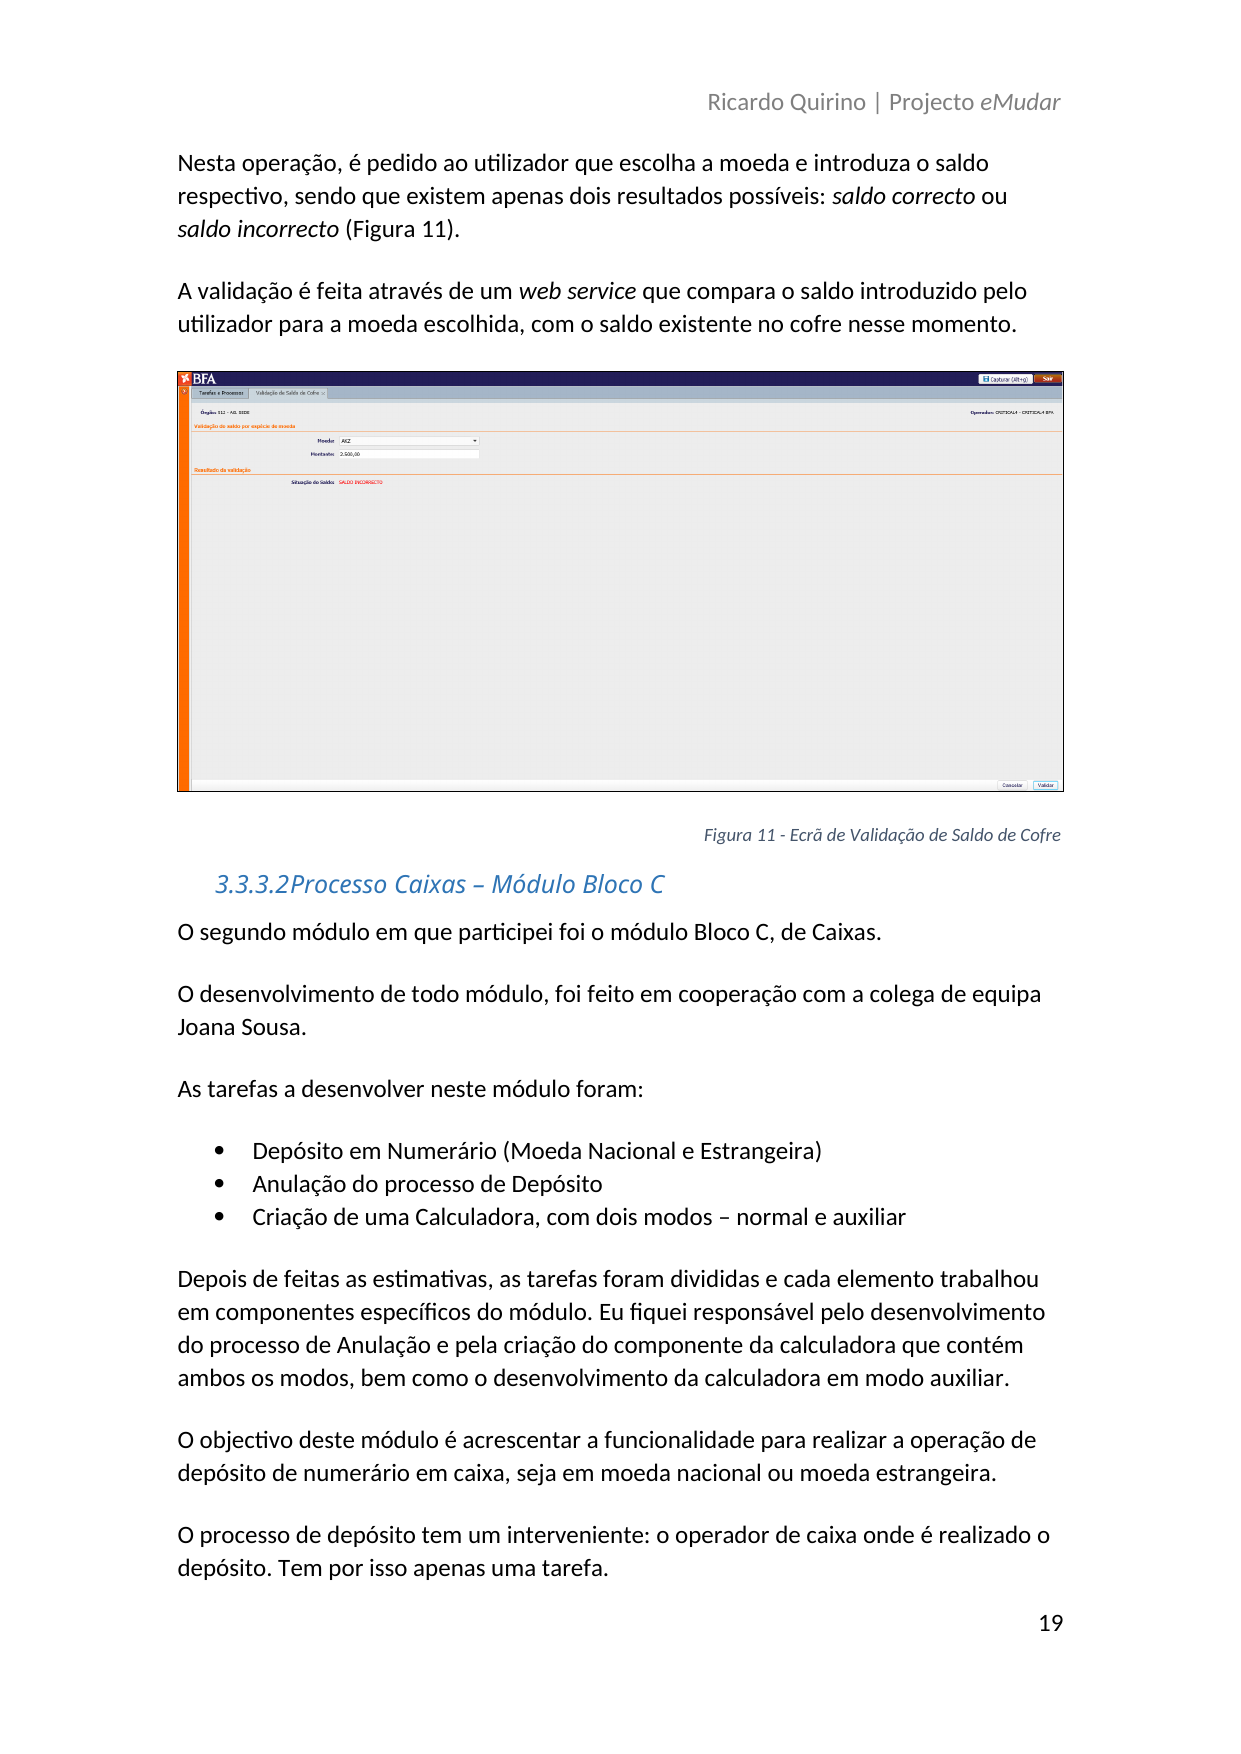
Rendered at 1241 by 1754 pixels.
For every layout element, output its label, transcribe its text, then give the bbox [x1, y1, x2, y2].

subtitle Processo Caixas – Módulo Bloco C [215, 867, 1063, 901]
text O objectivo deste módulo é acrescentar a funcionalidade para realizar a operação de depósito de numerário em caixa, seja em moeda nacional ou moeda estrangeira. [177, 1424, 1063, 1488]
list Anulação do processo de Depósito [215, 1168, 1063, 1199]
list Criação de uma Calculadora, com dois modos – normal e auxiliar [215, 1201, 1063, 1232]
text O segundo módulo em que participei foi o módulo Bloco C, de Caixas. [177, 916, 1063, 947]
picture [178, 372, 1063, 791]
text A validação é feita através de um web service que compara o saldo introduzido pelo utilizador para a moeda escolhida, com o saldo existente no cofre nesse momento. [177, 276, 1063, 339]
list Depósito em Numerário (Moeda Nacional e Estrangeira) [215, 1136, 1063, 1166]
text Depois de feitas as estimativas, as tarefas foram divididas e cada elemento trabalhou em componentes específicos do módulo. Eu fiquei responsável pelo desenvolvimento do processo de Anulação e pela criação do componente da calculadora que contém ambos os modos, bem como o desenvolvimento da calculadora em modo auxiliar. [177, 1263, 1063, 1393]
text O processo de depósito tem um interveniente: o operador de caixa onde é realizado o depósito. Tem por isso apenas uma tarefa. [177, 1519, 1063, 1583]
text As tarefas a desenvolver neste módulo foram: [177, 1073, 1063, 1104]
text Nesta operação, é pedido ao utilizador que escolha a moeda e introduza o saldo respectivo, sendo que existem apenas dois resultados possíveis: saldo correcto ou saldo incorrecto (Figura 11). [177, 148, 1063, 244]
text O desenvolvimento de todo módulo, foi feito em cooperação com a colega de equipa Joana Sousa. [177, 978, 1063, 1042]
